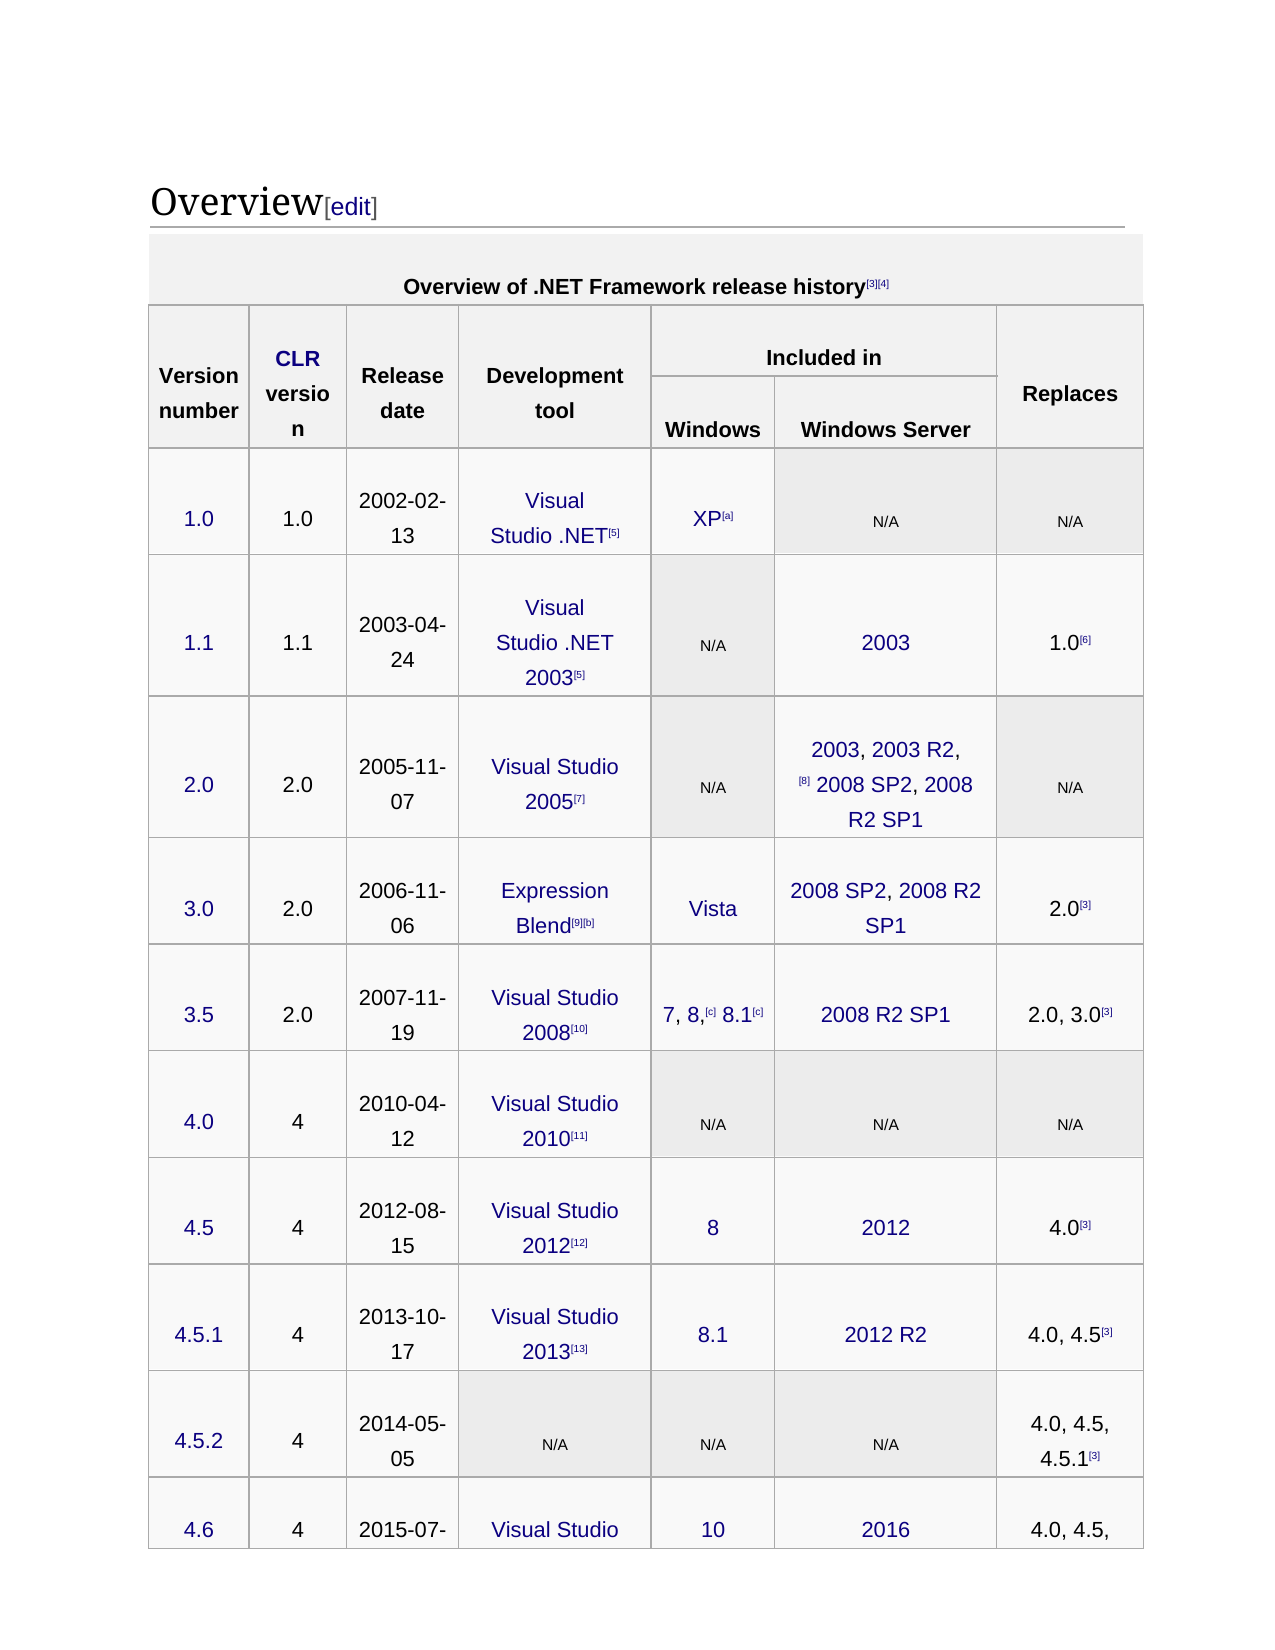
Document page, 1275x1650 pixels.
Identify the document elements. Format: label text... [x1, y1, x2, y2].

table_cell Windows Server [775, 377, 996, 447]
table_cell 2014-05-05 [347, 1371, 458, 1476]
table_cell 2.0[3] [997, 838, 1143, 943]
table_cell Release date [347, 306, 458, 447]
table_cell N/A [775, 449, 996, 553]
table_cell Visual Studio 2008[10] [459, 945, 650, 1050]
table_cell Visual Studio 2010[11] [459, 1051, 650, 1156]
table_cell Development tool [459, 306, 650, 447]
table_cell 4.6 [149, 1478, 248, 1548]
table_cell 1.0 [149, 449, 248, 553]
table_cell CLR version [250, 306, 346, 447]
table_cell 2008 SP2, 2008 R2 SP1 [775, 838, 996, 943]
table_cell Windows [652, 377, 774, 447]
table_cell Expression Blend[9][b] [459, 838, 650, 943]
table_cell N/A [459, 1371, 650, 1476]
text Overview[edit] [150, 175, 1125, 226]
table_cell Visual Studio .NET[5] [459, 449, 650, 553]
table_cell 2008 R2 SP1 [775, 945, 996, 1050]
table_cell 2003 [775, 555, 996, 695]
table_cell 4.0, 4.5, 4.5.1[3] [997, 1371, 1143, 1476]
table_cell 2.0 [250, 838, 346, 943]
table_cell Visual Studio 2012[12] [459, 1158, 650, 1263]
table_cell N/A [997, 449, 1143, 553]
table_cell 2015-07-20 [347, 1478, 458, 1548]
table_cell 4 [250, 1478, 346, 1548]
table_cell 8.1 [652, 1265, 774, 1369]
table_cell 2012 R2 [775, 1265, 996, 1369]
table_cell Version number [149, 306, 248, 447]
table_cell N/A [652, 697, 774, 837]
table_cell N/A [652, 1371, 774, 1476]
table_cell 4 [250, 1158, 346, 1263]
table_cell 2012-08-15 [347, 1158, 458, 1263]
table_cell 7, 8,[c] 8.1[c] [652, 945, 774, 1050]
table_cell 4.0 [149, 1051, 248, 1156]
table_cell 2010-04-12 [347, 1051, 458, 1156]
table_cell N/A [652, 555, 774, 695]
table_cell 3.0 [149, 838, 248, 943]
table_cell 2.0 [149, 697, 248, 837]
table_cell 4 [250, 1371, 346, 1476]
table_cell N/A [997, 697, 1143, 837]
table_cell 8 [652, 1158, 774, 1263]
table_cell Replaces [997, 306, 1143, 447]
table_cell 1.0[6] [997, 555, 1143, 695]
table_cell 2.0 [250, 697, 346, 837]
table_cell 2006-11-06 [347, 838, 458, 943]
table_cell Included in [652, 306, 996, 375]
table_cell 4 [250, 1051, 346, 1156]
table_cell 4 [250, 1265, 346, 1369]
table_cell XP[a] [652, 449, 774, 553]
table_cell 1.1 [149, 555, 248, 695]
table_cell N/A [775, 1051, 996, 1156]
table_cell 2003-04-24 [347, 555, 458, 695]
table_cell 4.5.2 [149, 1371, 248, 1476]
table_cell 2.0 [250, 945, 346, 1050]
table_cell 2007-11-19 [347, 945, 458, 1050]
table_cell 2005-11-07 [347, 697, 458, 837]
table_cell Visual Studio .NET 2003[5] [459, 555, 650, 695]
table_cell 2016 [775, 1478, 996, 1548]
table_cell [459, 1478, 650, 1548]
table_header Overview of .NET Framework release history[3][4] [149, 234, 1143, 304]
table_cell 2012 [775, 1158, 996, 1263]
table_cell Vista [652, 838, 774, 943]
table_cell N/A [997, 1051, 1143, 1156]
table_cell 4.5 [149, 1158, 248, 1263]
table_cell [997, 1478, 1143, 1548]
table_cell 2003, 2003 R2,[8] 2008 SP2, 2008 R2 SP1 [775, 697, 996, 837]
table_cell 10 [652, 1478, 774, 1548]
table_cell 4.5.1 [149, 1265, 248, 1369]
table_cell N/A [652, 1051, 774, 1156]
table_cell Visual Studio 2013[13] [459, 1265, 650, 1369]
table_cell N/A [775, 1371, 996, 1476]
table_cell 1.1 [250, 555, 346, 695]
table_cell 1.0 [250, 449, 346, 553]
table_cell 4.0, 4.5[3] [997, 1265, 1143, 1369]
table_cell 2013-10-17 [347, 1265, 458, 1369]
table_cell 2002-02-13 [347, 449, 458, 553]
table_cell 4.0[3] [997, 1158, 1143, 1263]
table_cell 2.0, 3.0[3] [997, 945, 1143, 1050]
table_cell Visual Studio 2005[7] [459, 697, 650, 837]
table_cell 3.5 [149, 945, 248, 1050]
